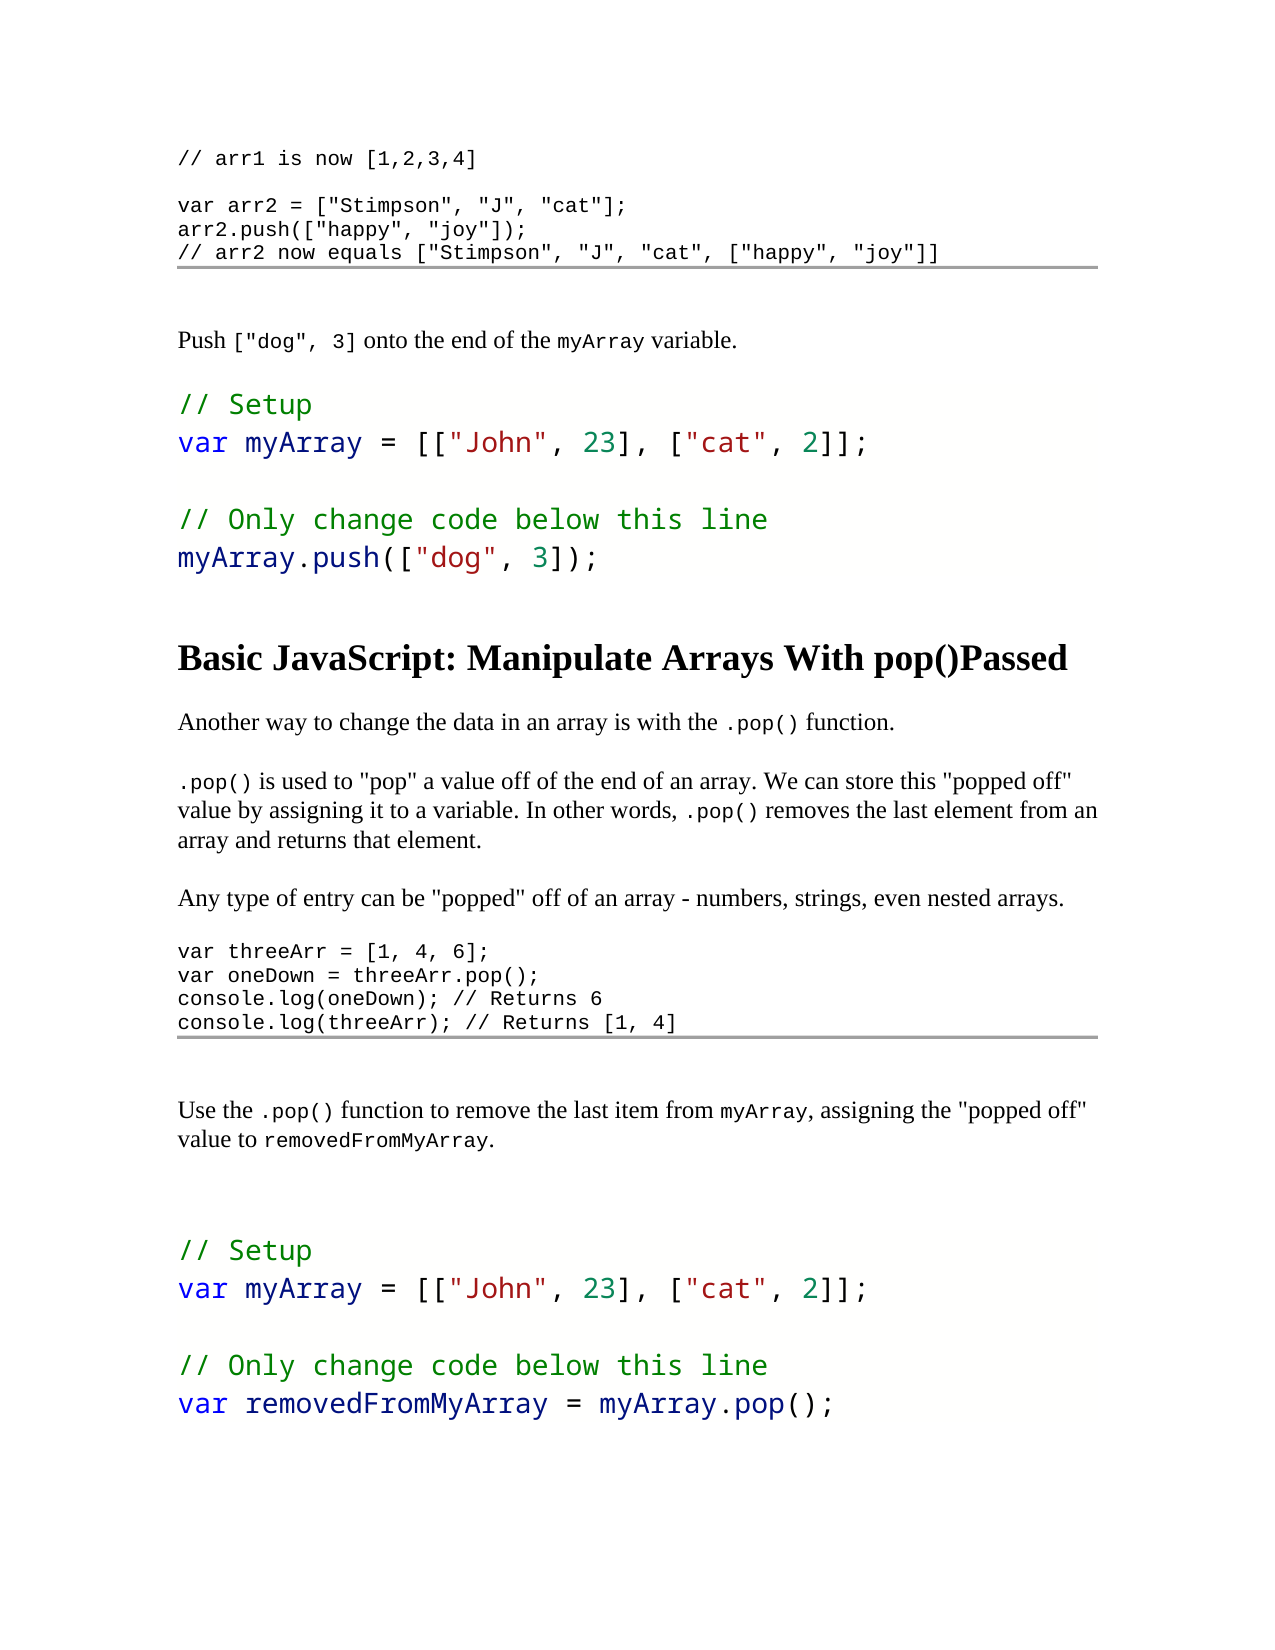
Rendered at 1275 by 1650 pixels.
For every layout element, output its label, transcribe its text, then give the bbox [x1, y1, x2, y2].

text Push ["dog", 3] onto the end of the myArray variable. [177, 325, 1098, 355]
text console.log(threeArr); // Returns [1, 4] [177, 1012, 1098, 1035]
text // Only change code below this line [177, 499, 1098, 537]
text Any type of entry can be "popped" off of an array - numbers, strings, even nested arrays. [177, 883, 1098, 912]
text // Only change code below this line [177, 1345, 1098, 1383]
text var myArray = [["John", 23], ["cat", 2]]; [177, 1268, 1098, 1307]
text var oneDown = threeArr.pop(); [177, 965, 1098, 988]
text Another way to change the data in an array is with the .pop() function. [177, 707, 1098, 737]
text var myArray = [["John", 23], ["cat", 2]]; [177, 422, 1098, 461]
text console.log(oneDown); // Returns 6 [177, 988, 1098, 1012]
text // Setup [177, 384, 1098, 422]
text Use the .pop() function to remove the last item from myArray, assigning the "popped off" value to removedFromMyArray. [177, 1095, 1098, 1154]
text .pop() is used to "pop" a value off of the end of an array. We can store this "popped off" value by assigning it to a variable. In other words, .pop() removes the last element from an array and returns that element. [177, 766, 1098, 854]
text // arr1 is now [1,2,3,4] [177, 148, 1098, 171]
subtitle Basic JavaScript: Manipulate Arrays With pop()Passed [177, 635, 1098, 678]
text var threeArr = [1, 4, 6]; [177, 941, 1098, 965]
text // Setup [177, 1230, 1098, 1268]
text arr2.push(["happy", "joy"]); [177, 218, 1098, 242]
text var arr2 = ["Stimpson", "J", "cat"]; [177, 195, 1098, 218]
text // arr2 now equals ["Stimpson", "J", "cat", ["happy", "joy"]] [177, 242, 1098, 265]
text var removedFromMyArray = myArray.pop(); [177, 1383, 1098, 1422]
text myArray.push(["dog", 3]); [177, 537, 1098, 576]
